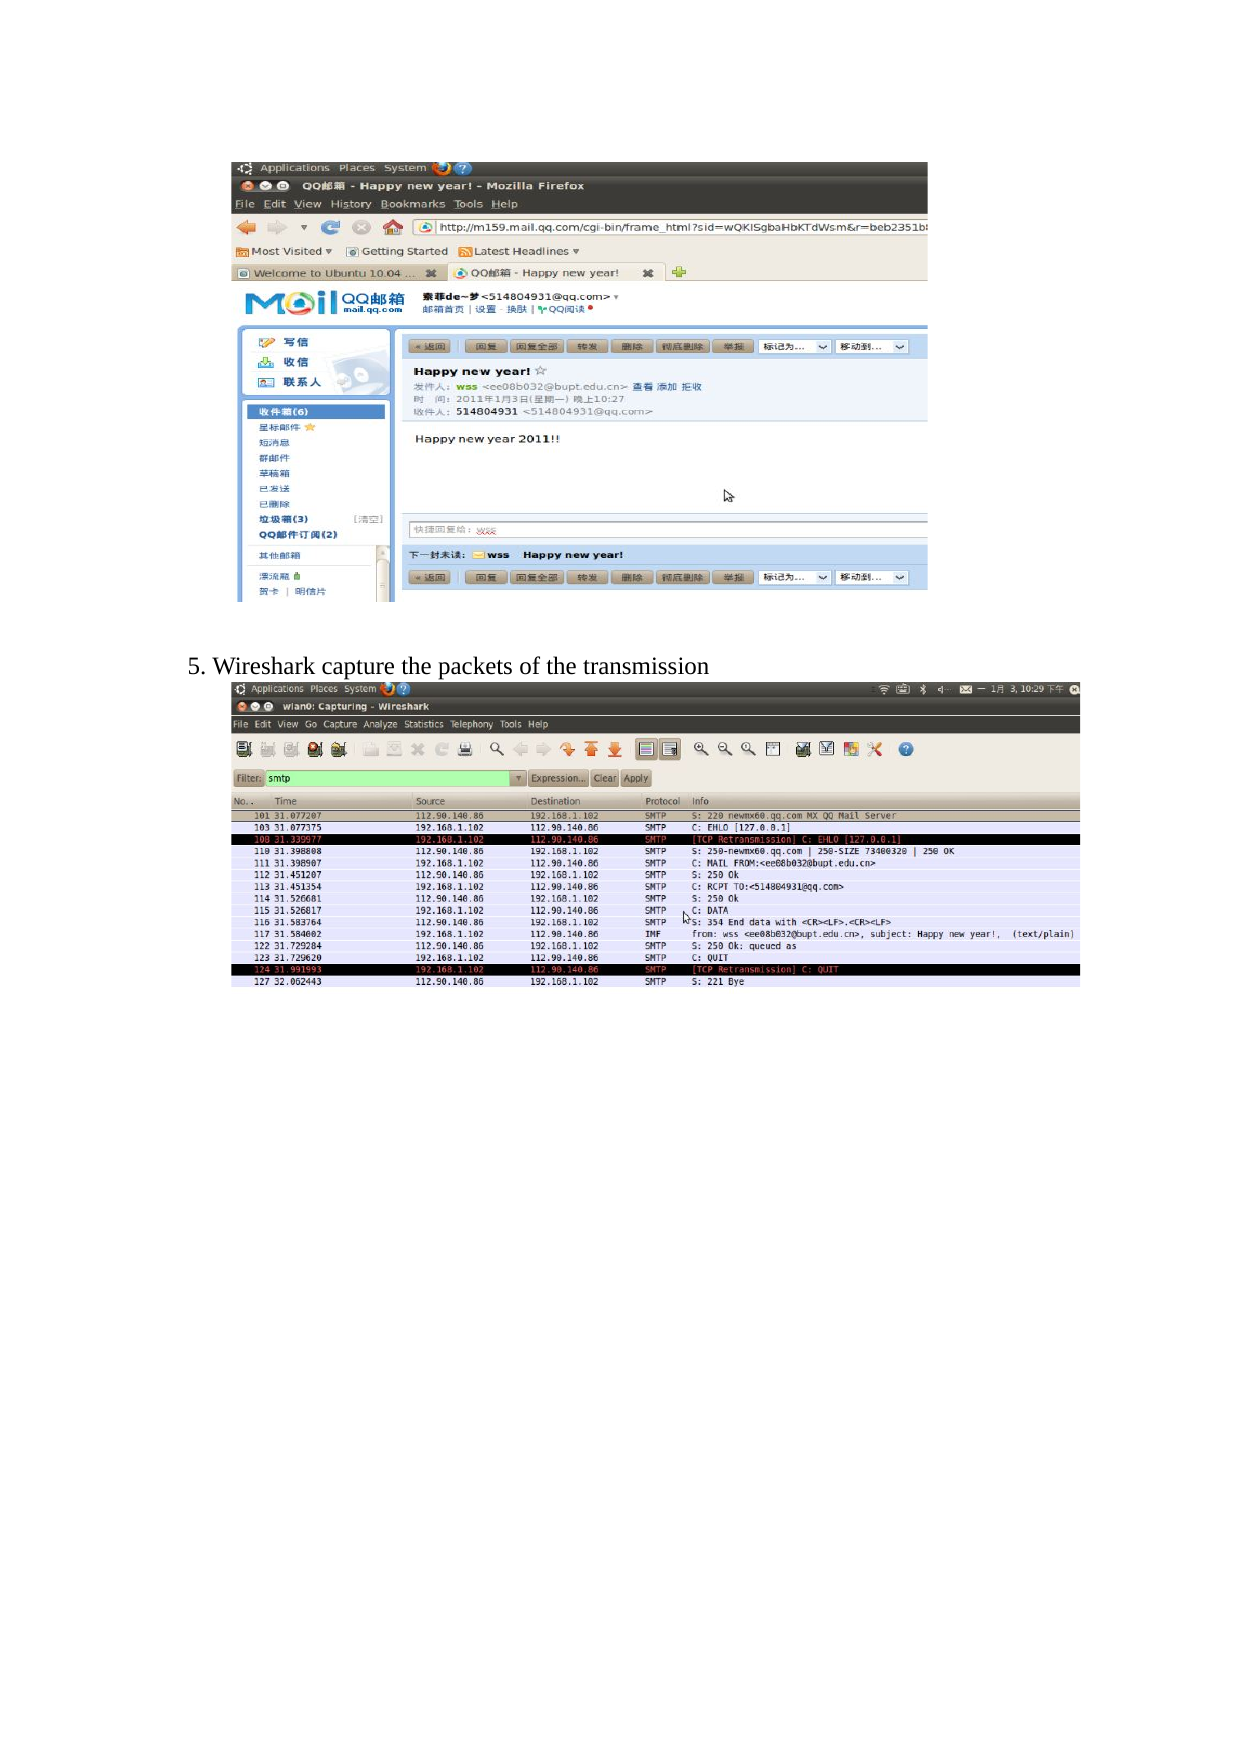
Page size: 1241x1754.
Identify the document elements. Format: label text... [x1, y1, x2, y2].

picture [231, 682, 1081, 994]
text 5. Wireshark capture the packets of the transmission [187, 649, 1053, 682]
picture [231, 162, 928, 602]
